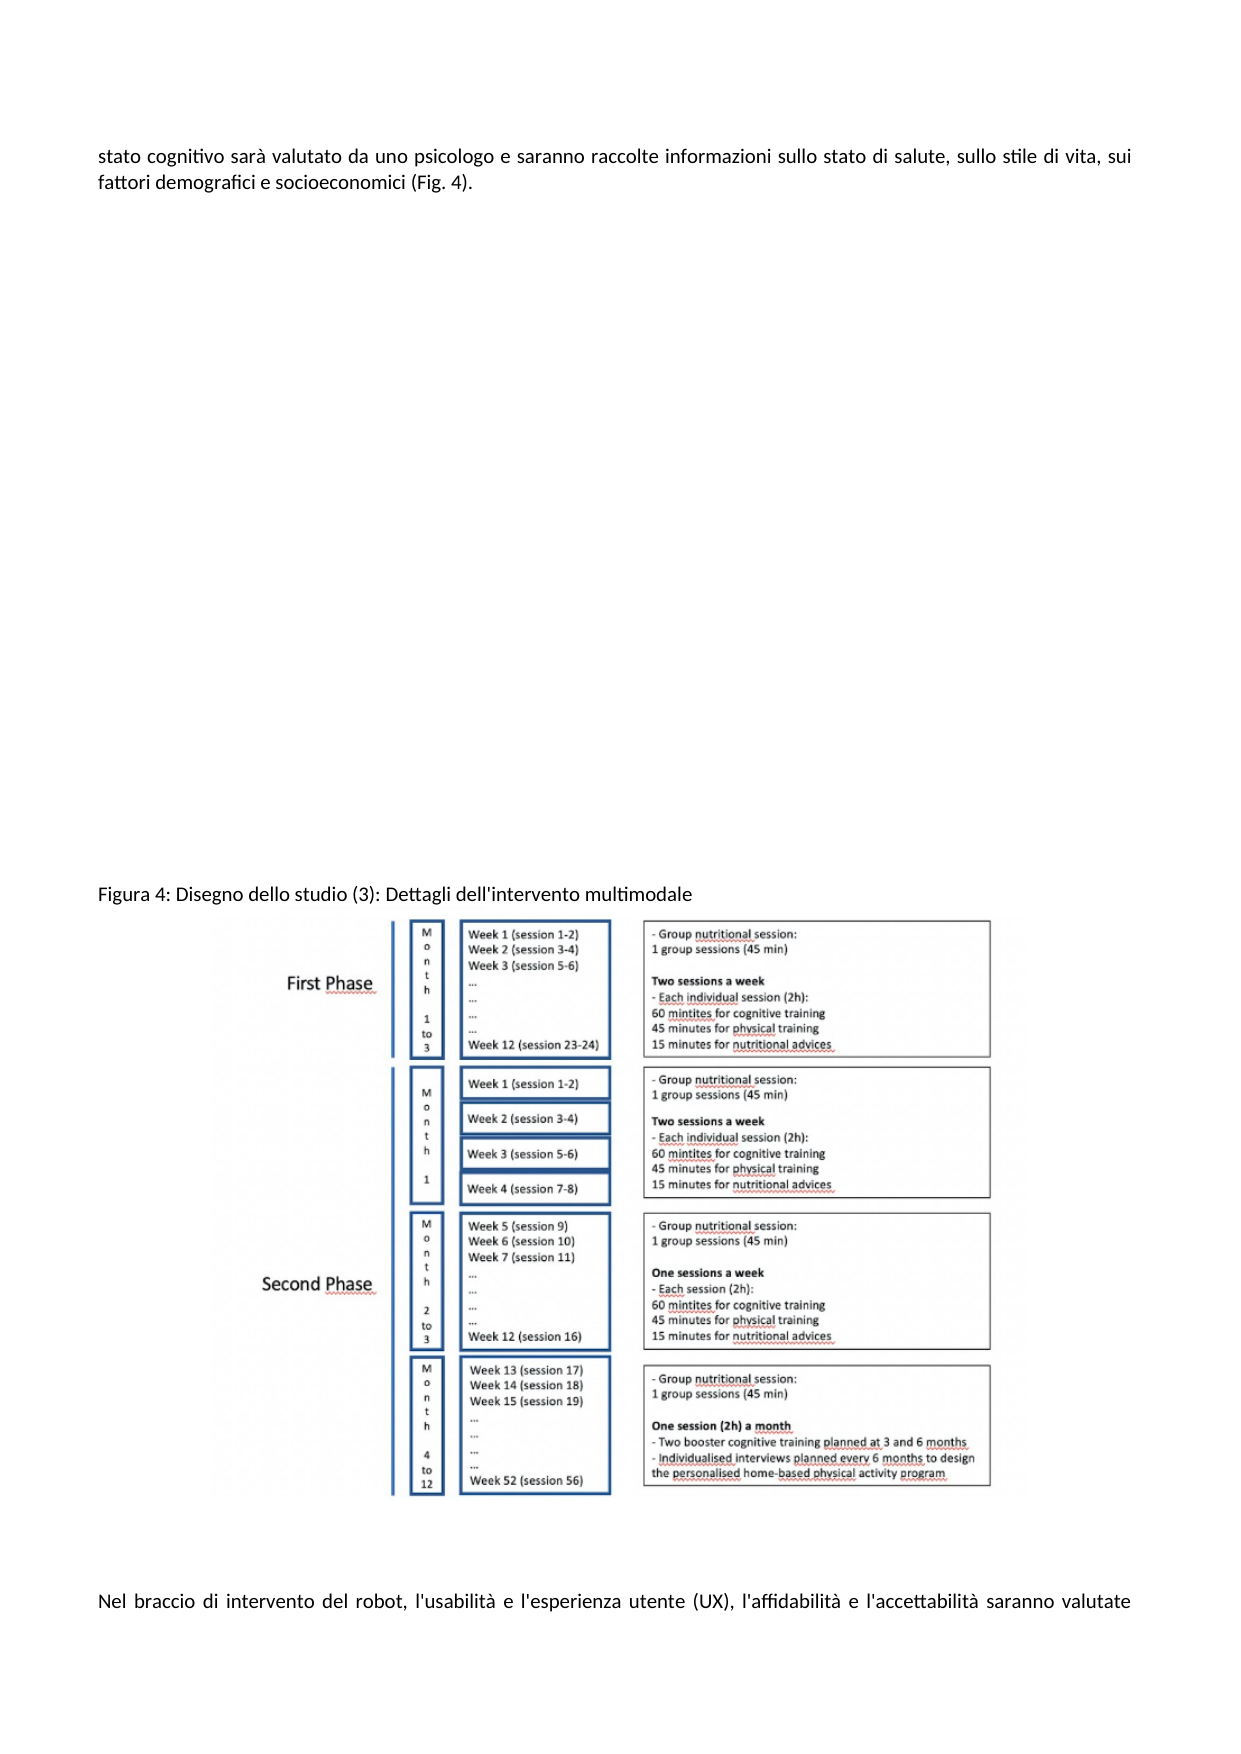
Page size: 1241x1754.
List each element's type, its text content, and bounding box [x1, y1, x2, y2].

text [98, 144, 1134, 194]
picture [205, 906, 1027, 1504]
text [98, 1588, 1134, 1613]
text Figura 4: Disegno dello studio (3): Dettagli dell'intervento multimodale [98, 881, 1134, 906]
